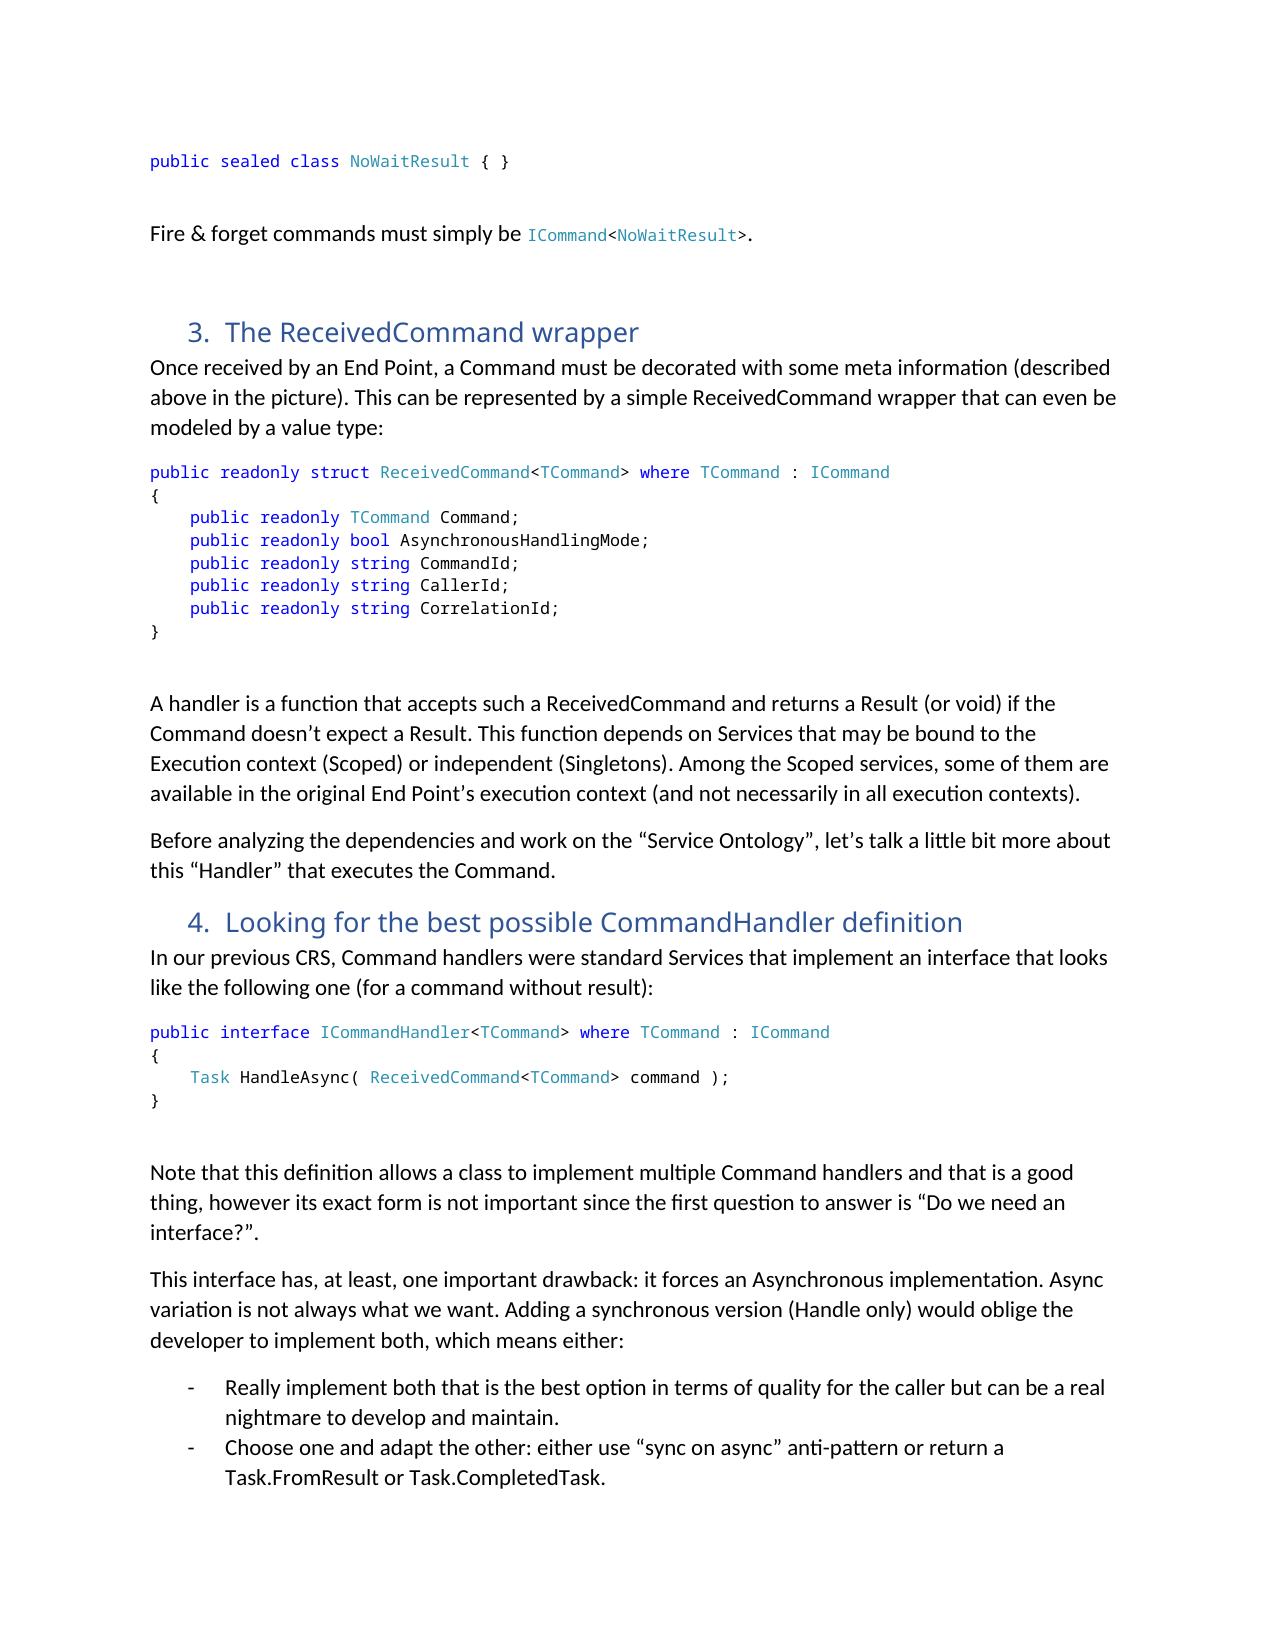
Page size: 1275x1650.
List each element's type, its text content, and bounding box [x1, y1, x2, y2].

text public sealed class NoWaitResult { } [150, 150, 1125, 173]
text public interface ICommandHandler<TCommand> where TCommand : ICommand [150, 1020, 1125, 1043]
list Choose one and adapt the other: either use “sync on async” anti-pattern or return a Task.FromResult or Task.CompletedTask. [187, 1433, 1125, 1491]
text public readonly string CallerId; [150, 574, 1125, 597]
text public readonly bool AsynchronousHandlingMode; [150, 528, 1125, 551]
text public readonly TCommand Command; [150, 506, 1125, 528]
text In our previous CRS, Command handlers were standard Services that implement an interface that looks like the following one (for a command without result): [150, 943, 1125, 1002]
text public readonly string CommandId; [150, 551, 1125, 574]
text public readonly string CorrelationId; [150, 597, 1125, 619]
subtitle The ReceivedCommand wrapper [187, 313, 1125, 350]
text Task HandleAsync( ReceivedCommand<TCommand> command ); [150, 1066, 1125, 1088]
text { [150, 483, 1125, 506]
subtitle Looking for the best possible CommandHandler definition [187, 903, 1125, 940]
list Really implement both that is the best option in terms of quality for the caller but can be a real nightmare to develop and maintain. [187, 1373, 1125, 1431]
text } [150, 1088, 1125, 1111]
text } [150, 619, 1125, 642]
text Before analyzing the dependencies and work on the “Service Ontology”, let’s talk a little bit more about this “Handler” that executes the Command. [150, 826, 1125, 885]
text A handler is a function that accepts such a ReceivedCommand and returns a Result (or void) if the Command doesn’t expect a Result. This function depends on Services that may be bound to the Execution context (Scoped) or independent (Singletons). Among the Scoped services, some of them are available in the original End Point’s execution context (and not necessarily in all execution contexts). [150, 689, 1125, 808]
text This interface has, at least, one important drawback: it forces an Asynchronous implementation. Async variation is not always what we want. Adding a synchronous version (Handle only) would oblige the developer to implement both, which means either: [150, 1265, 1125, 1354]
text { [150, 1043, 1125, 1066]
text public readonly struct ReceivedCommand<TCommand> where TCommand : ICommand [150, 460, 1125, 483]
text Note that this definition allows a class to implement multiple Command handlers and that is a good thing, however its exact form is not important since the first question to answer is “Do we need an interface?”. [150, 1158, 1125, 1247]
text Fire & forget commands must simply be ICommand<NoWaitResult>. [150, 219, 1125, 248]
